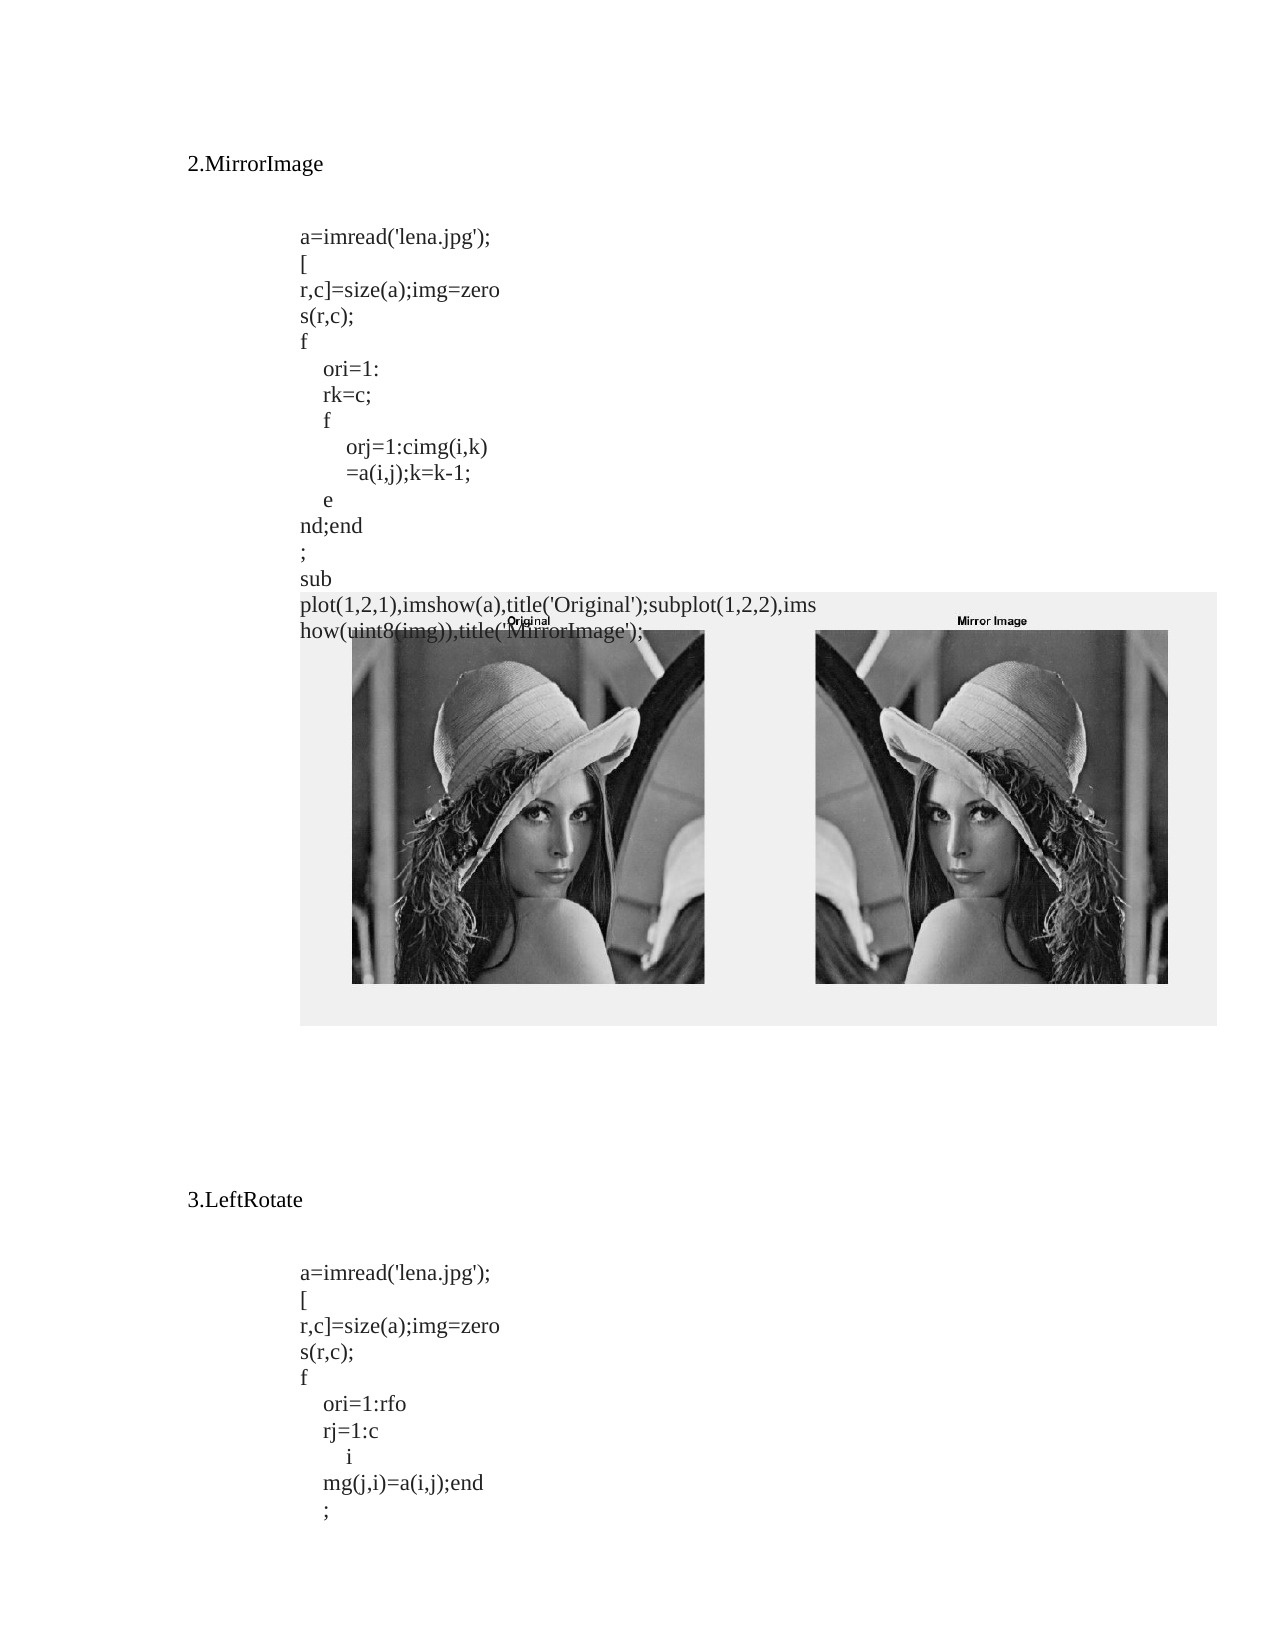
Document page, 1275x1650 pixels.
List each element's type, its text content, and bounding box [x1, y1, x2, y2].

text fori=1:rforj=1:c [300, 1365, 409, 1443]
text a=imread('lena.jpg');[r,c]=size(a);img=zeros(r,c); [300, 1259, 507, 1365]
picture [300, 592, 1217, 1026]
text img(j,i)=a(i,j);end; [323, 1443, 484, 1522]
text subplot(1,2,1),imshow(a),title('Original');subplot(1,2,2),imshow(uint8(img)),title('MirrorImage'); [300, 565, 821, 644]
text 2.MirrorImage [187, 150, 1188, 177]
text end;end; [300, 486, 368, 565]
text forj=1:cimg(i,k)=a(i,j);k=k-1; [323, 407, 489, 486]
text fori=1:rk=c; [300, 328, 383, 407]
text 3.LeftRotate [187, 1186, 1188, 1212]
text a=imread('lena.jpg');[r,c]=size(a);img=zeros(r,c); [300, 224, 507, 328]
